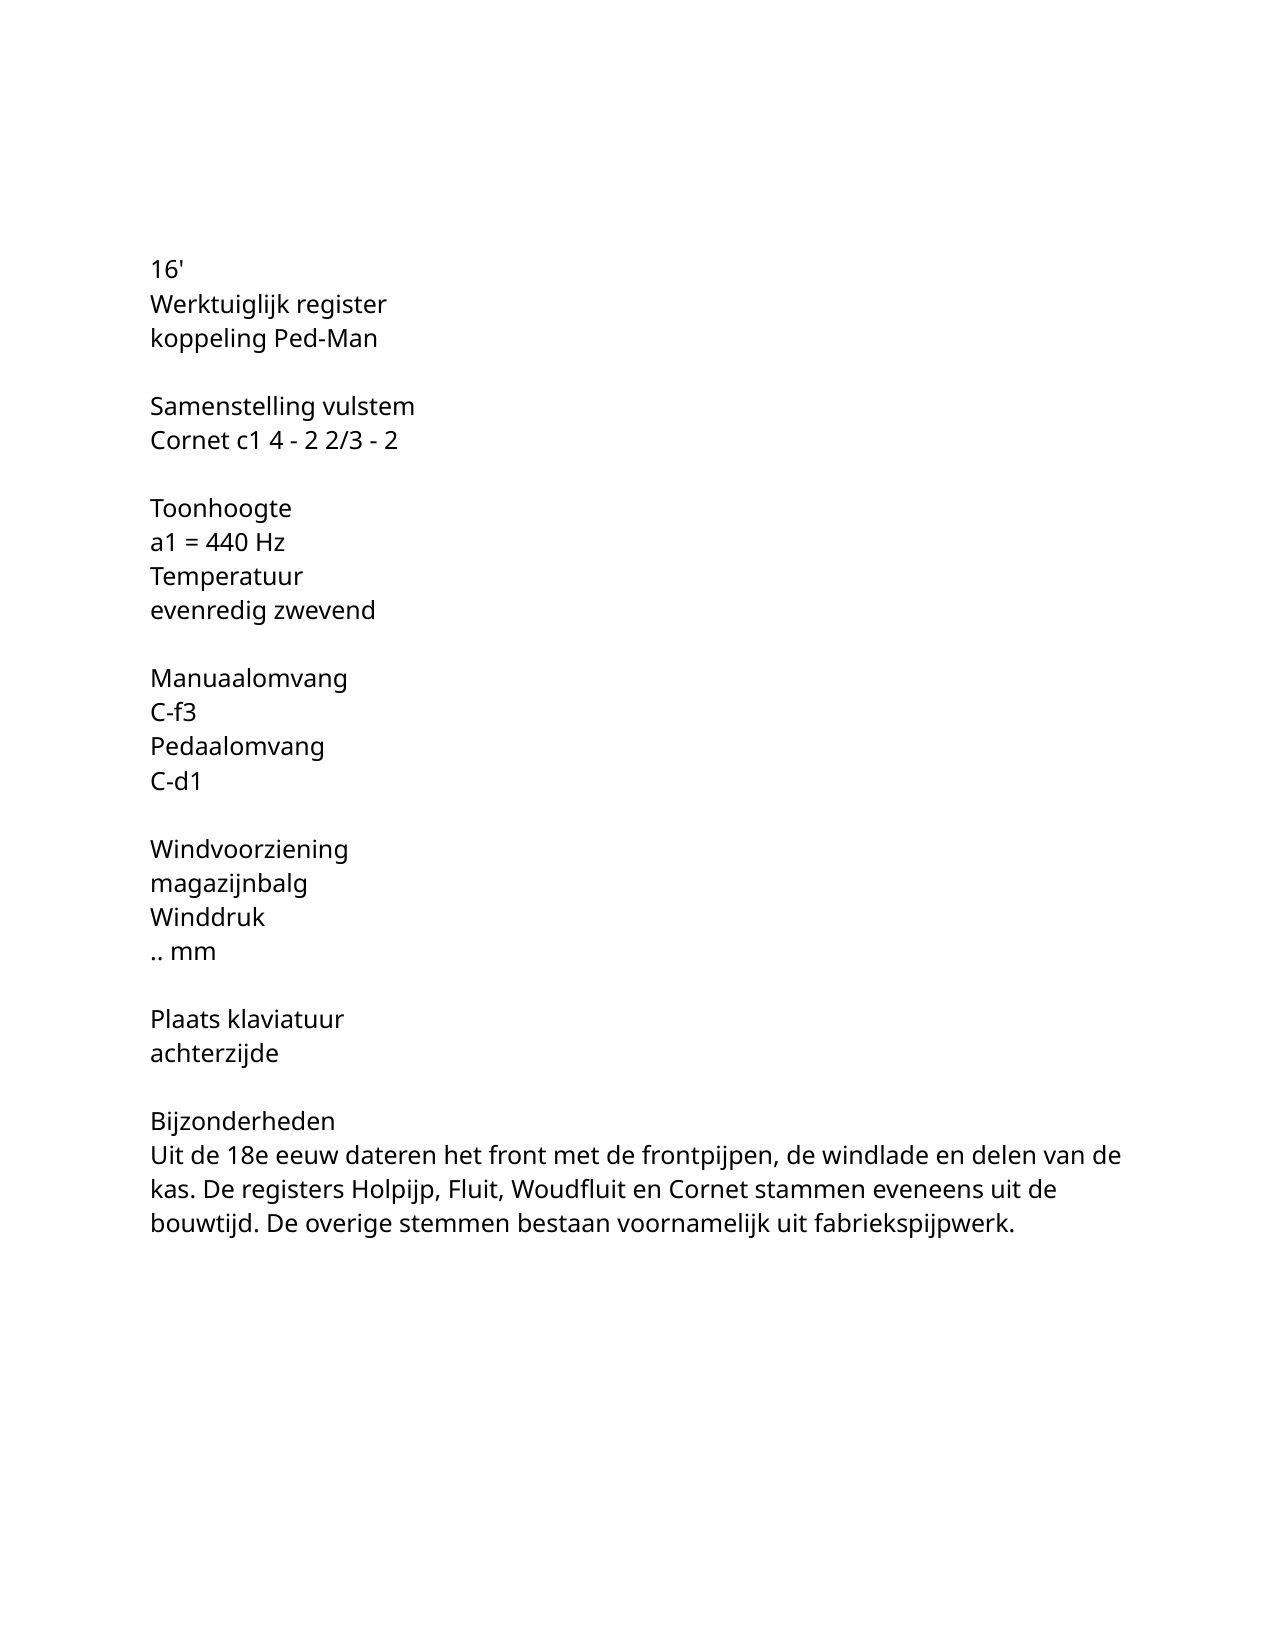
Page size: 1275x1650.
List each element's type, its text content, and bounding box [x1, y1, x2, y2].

text Werktuiglijk register [150, 286, 1125, 320]
text Samenstelling vulstem [150, 388, 1125, 422]
text Bijzonderheden [150, 1104, 1125, 1138]
text Pedaalomvang [150, 729, 1125, 763]
text koppeling Ped-Man [150, 320, 1125, 354]
text evenredig zwevend [150, 593, 1125, 627]
text C-d1 [150, 763, 1125, 797]
text Plaats klaviatuur [150, 1002, 1125, 1036]
text magazijnbalg [150, 865, 1125, 899]
text .. mm [150, 933, 1125, 967]
text Temperatuur [150, 559, 1125, 593]
text Winddruk [150, 899, 1125, 933]
text 16' [150, 252, 1125, 286]
text Windvoorziening [150, 831, 1125, 865]
text Cornet c1 4 - 2 2/3 - 2 [150, 422, 1125, 457]
text a1 = 440 Hz [150, 525, 1125, 559]
text achterzijde [150, 1036, 1125, 1070]
text Toonhoogte [150, 491, 1125, 525]
text Uit de 18e eeuw dateren het front met de frontpijpen, de windlade en delen van de kas. De registers Holpijp, Fluit, Woudfluit en Cornet stammen eveneens uit de bouwtijd. De overige stemmen bestaan voornamelijk uit fabriekspijpwerk. [150, 1138, 1125, 1240]
text C-f3 [150, 695, 1125, 729]
text Manuaalomvang [150, 661, 1125, 695]
